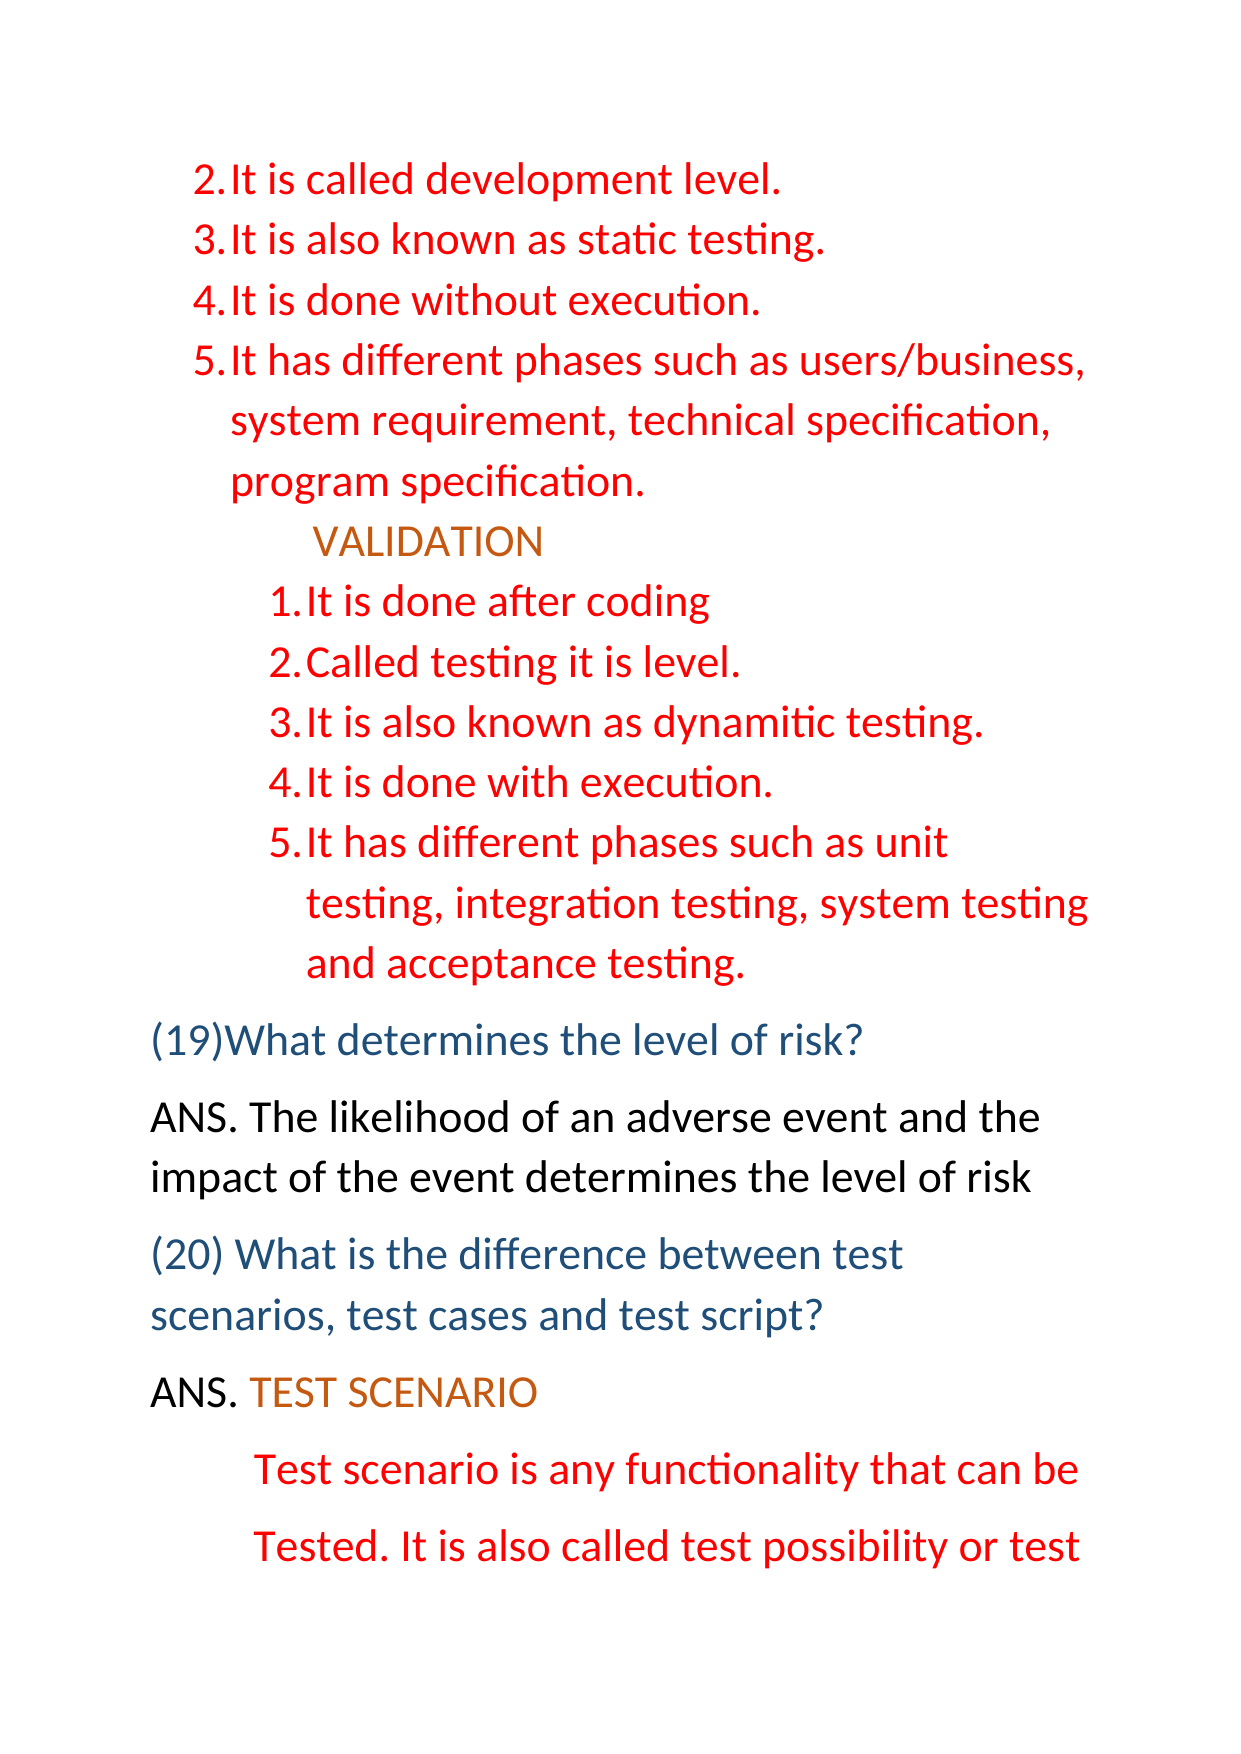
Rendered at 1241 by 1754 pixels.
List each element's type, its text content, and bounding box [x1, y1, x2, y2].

list It is called development level. [192, 150, 1090, 206]
list VALIDATION [230, 512, 1090, 568]
text Test scenario is any functionality that can be [150, 1439, 1090, 1496]
list It is done with execution. [268, 753, 1090, 809]
text (20) What is the difference between test scenarios, test cases and test script? [150, 1225, 1090, 1342]
list Called testing it is level. [268, 632, 1090, 688]
list It is done without execution. [192, 271, 1090, 327]
list It has different phases such as users/business, system requirement, technical specification, program specification. [192, 331, 1090, 507]
text ANS. The likelihood of an adverse event and the impact of the event determines the level of risk [150, 1088, 1090, 1204]
list It is also known as static testing. [192, 210, 1090, 266]
list It is also known as dynamitic testing. [268, 693, 1090, 749]
text Tested. It is also called test possibility or test [150, 1517, 1090, 1572]
list It has different phases such as unit testing, integration testing, system testing and acceptance testing. [268, 813, 1090, 990]
list It is done after coding [268, 572, 1090, 628]
text (19)What determines the level of risk? [150, 1011, 1090, 1067]
text ANS. TEST SCENARIO [150, 1363, 1090, 1418]
